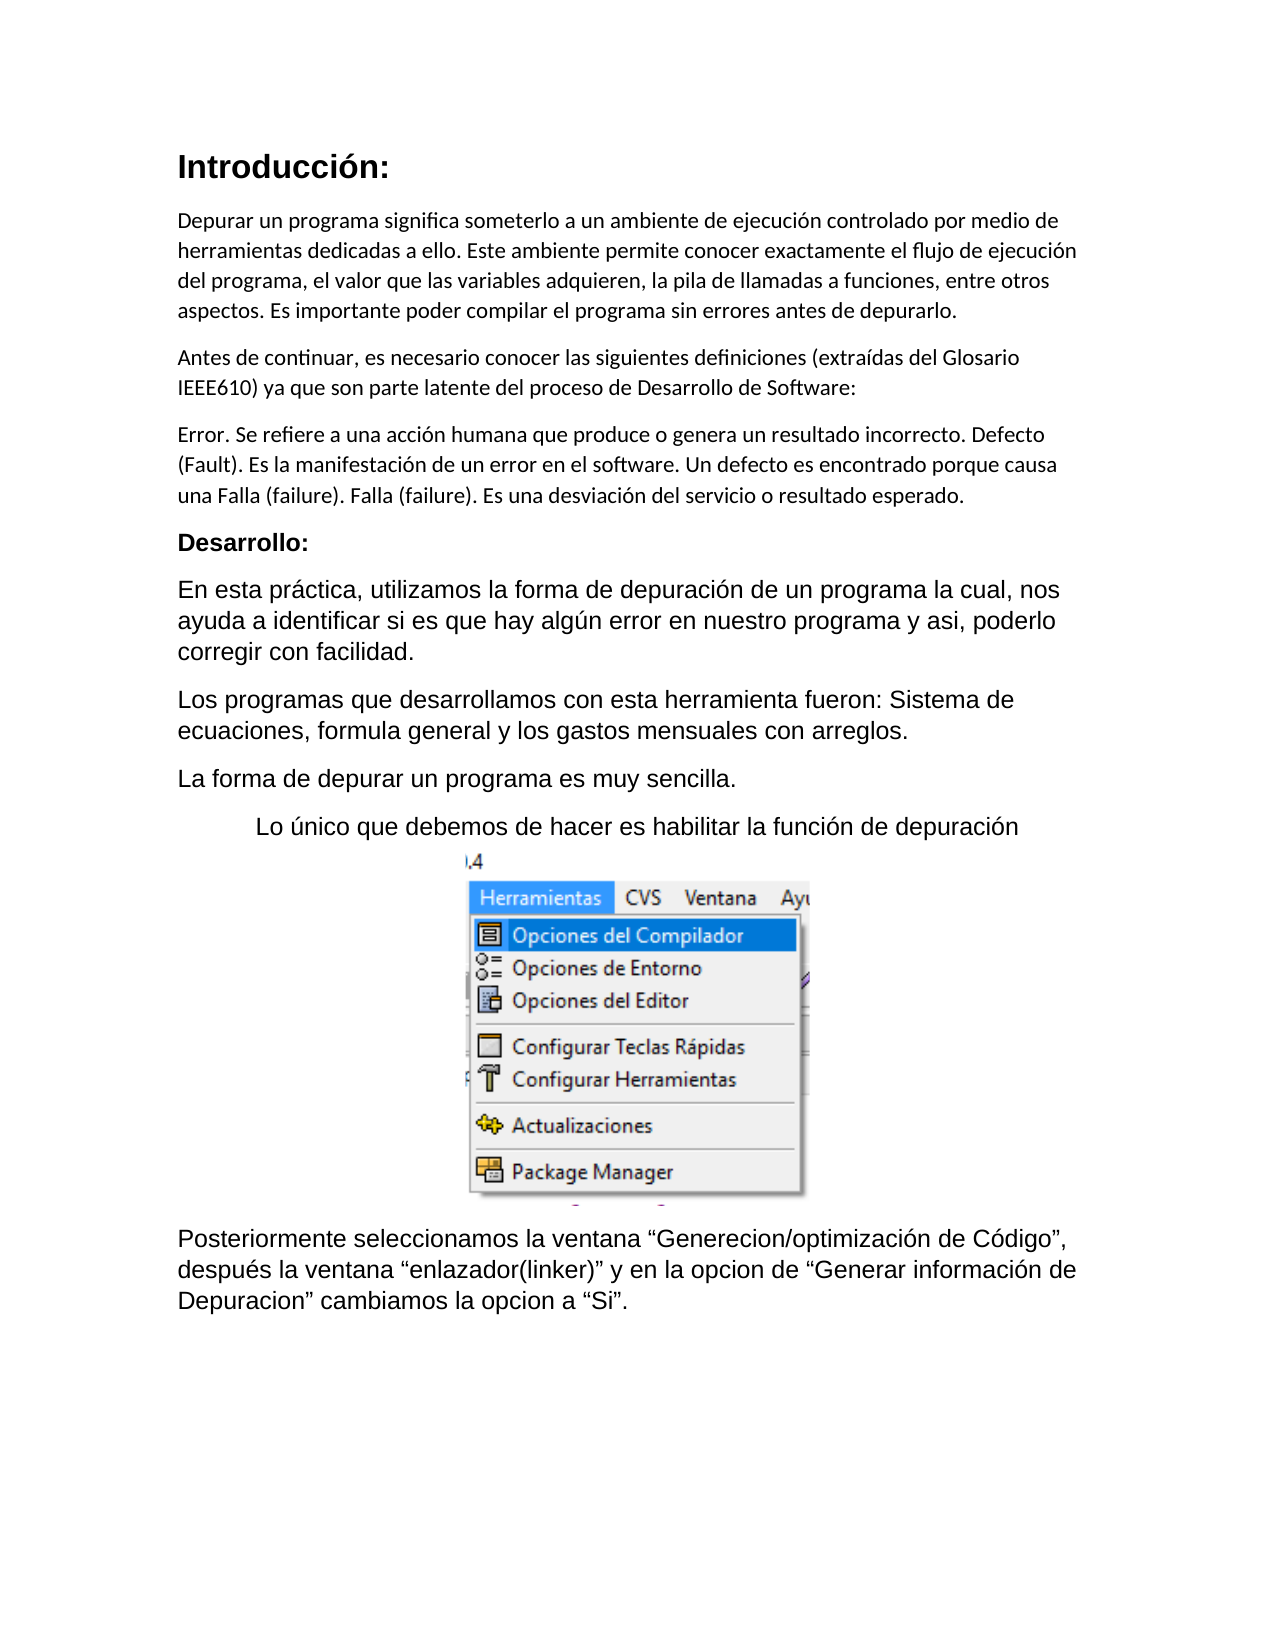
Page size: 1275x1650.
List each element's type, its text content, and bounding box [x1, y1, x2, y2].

text Los programas que desarrollamos con esta herramienta fueron: Sistema de ecuaciones, formula general y los gastos mensuales con arreglos. [177, 685, 1098, 745]
text La forma de depurar un programa es muy sencilla. [177, 764, 1098, 793]
picture [465, 842, 810, 1206]
text Antes de continuar, es necesario conocer las siguientes definiciones (extraídas del Glosario IEEE610) ya que son parte latente del proceso de Desarrollo de Software: [177, 343, 1098, 401]
text Posteriormente seleccionamos la ventana “Generecion/optimización de Código”, después la ventana “enlazador(linker)” y en la opcion de “Generar información de Depuracion” cambiamos la opcion a “Si”. [177, 1224, 1098, 1315]
text En esta práctica, utilizamos la forma de depuración de un programa la cual, nos ayuda a identificar si es que hay algún error en nuestro programa y asi, poderlo corregir con facilidad. [177, 575, 1098, 666]
text Desarrollo: [177, 528, 1098, 556]
text Depurar un programa significa someterlo a un ambiente de ejecución controlado por medio de herramientas dedicadas a ello. Este ambiente permite conocer exactamente el flujo de ejecución del programa, el valor que las variables adquieren, la pila de llamadas a funciones, entre otros aspectos. Es importante poder compilar el programa sin errores antes de depurarlo. [177, 206, 1098, 324]
text Error. Se refiere a una acción humana que produce o genera un resultado incorrecto. Defecto (Fault). Es la manifestación de un error en el software. Un defecto es encontrado porque causa una Falla (failure). Falla (failure). Es una desviación del servicio o resultado esperado. [177, 420, 1098, 509]
text Introducción: [177, 148, 1098, 186]
